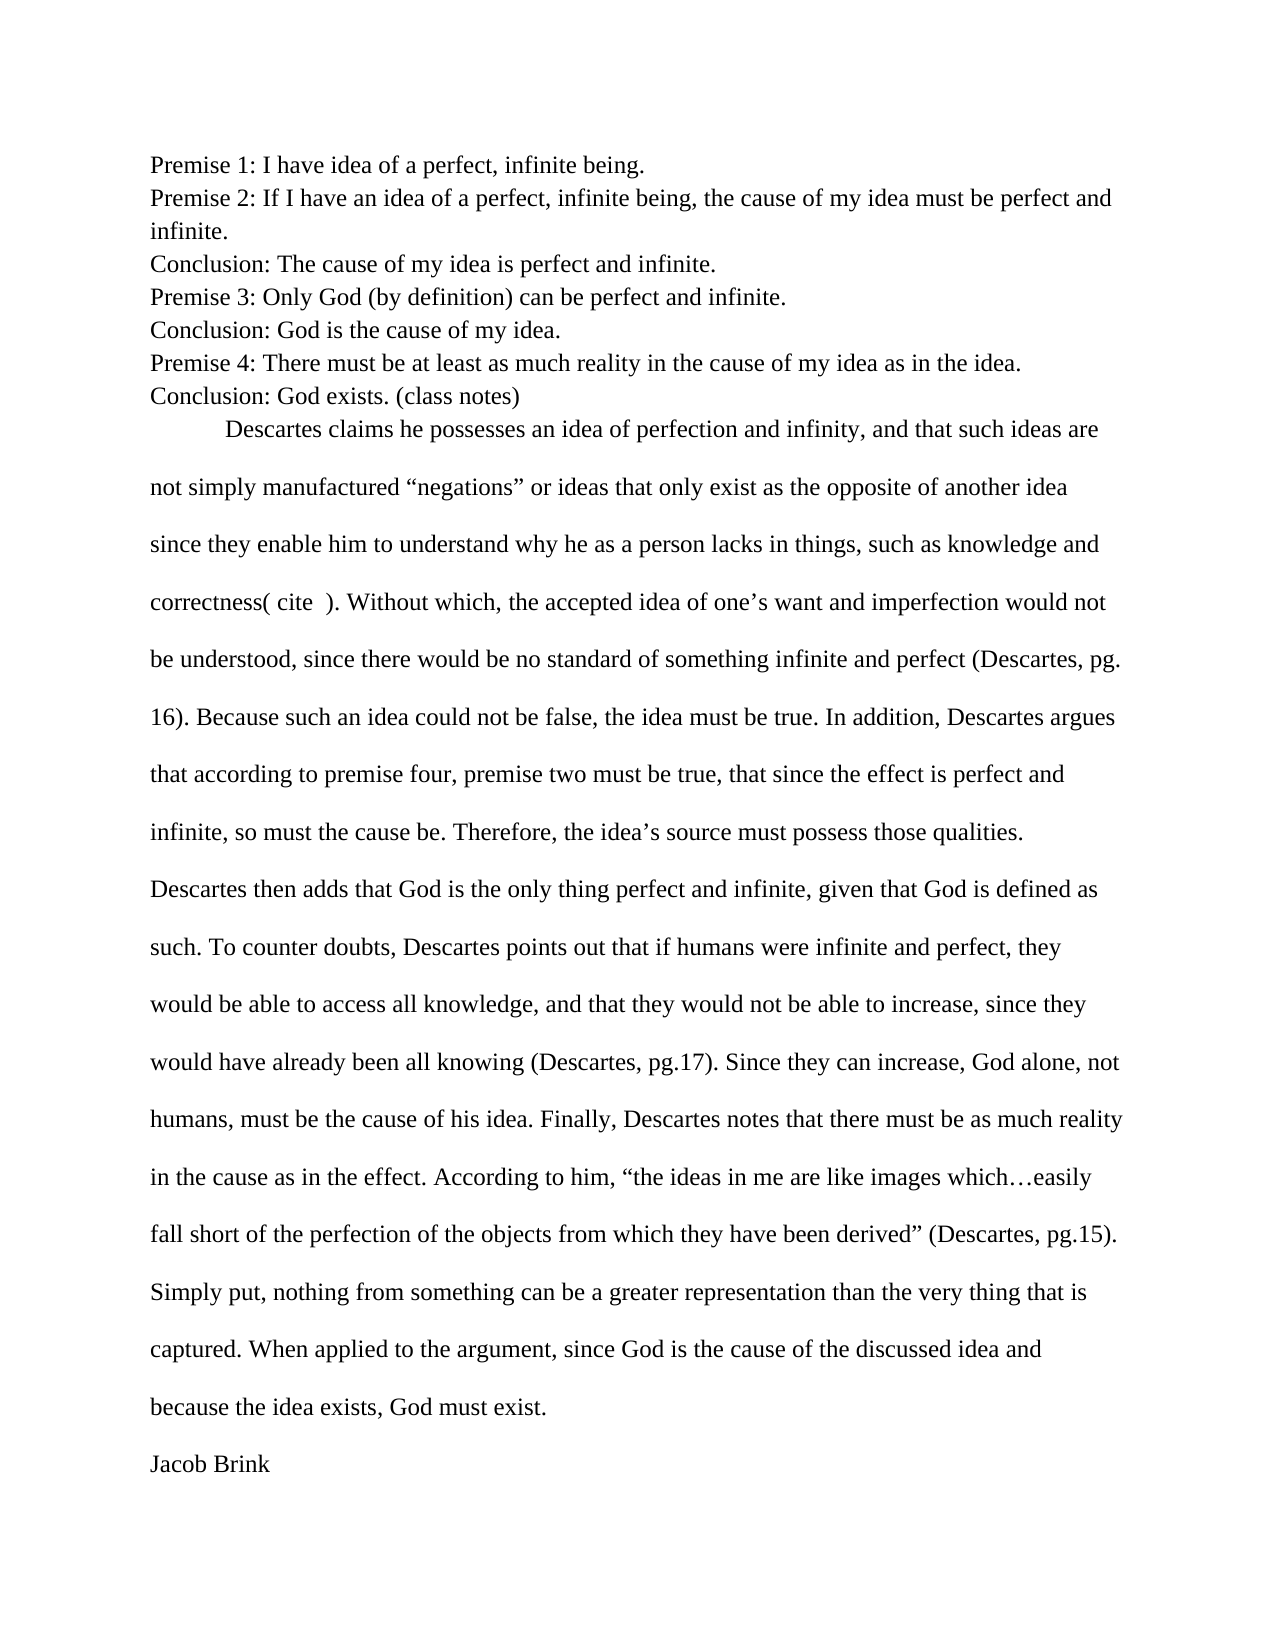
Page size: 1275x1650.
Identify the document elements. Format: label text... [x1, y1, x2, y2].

text Premise 2: If I have an idea of a perfect, infinite being, the cause of my idea must be perfect and infinite. [150, 183, 1125, 245]
text Premise 3: Only God (by definition) can be perfect and infinite. [150, 282, 1125, 311]
text Conclusion: God exists. (class notes) [150, 381, 1125, 410]
text Premise 4: There must be at least as much reality in the cause of my idea as in the idea. [150, 348, 1125, 377]
text Descartes claims he possesses an idea of perfection and infinity, and that such ideas are not simply manufactured “negations” or ideas that only exist as the opposite of another idea since they enable him to understand why he as a person lacks in things, such as knowledge and correctness( cite ). Without which, the accepted idea of one’s want and imperfection would not be understood, since there would be no standard of something infinite and perfect (Descartes, pg. 16). Because such an idea could not be false, the idea must be true. In addition, Descartes argues that according to premise four, premise two must be true, that since the effect is perfect and infinite, so must the cause be. Therefore, the idea’s source must possess those qualities. Descartes then adds that God is the only thing perfect and infinite, given that God is defined as such. To counter doubts, Descartes points out that if humans were infinite and perfect, they would be able to access all knowledge, and that they would not be able to increase, since they would have already been all knowing (Descartes, pg.17). Since they can increase, God alone, not humans, must be the cause of his idea. Finally, Descartes notes that there must be as much reality in the cause as in the effect. According to him, “the ideas in me are like images which…easily fall short of the perfection of the objects from which they have been derived” (Descartes, pg.15). Simply put, nothing from something can be a greater representation than the very thing that is captured. When applied to the argument, since God is the cause of the discussed idea and because the idea exists, God must exist. [150, 414, 1125, 1420]
text Premise 1: I have idea of a perfect, infinite being. [150, 150, 1125, 179]
text Conclusion: God is the cause of my idea. [150, 315, 1125, 344]
text Conclusion: The cause of my idea is perfect and infinite. [150, 249, 1125, 278]
text Jacob Brink [150, 1449, 1125, 1478]
